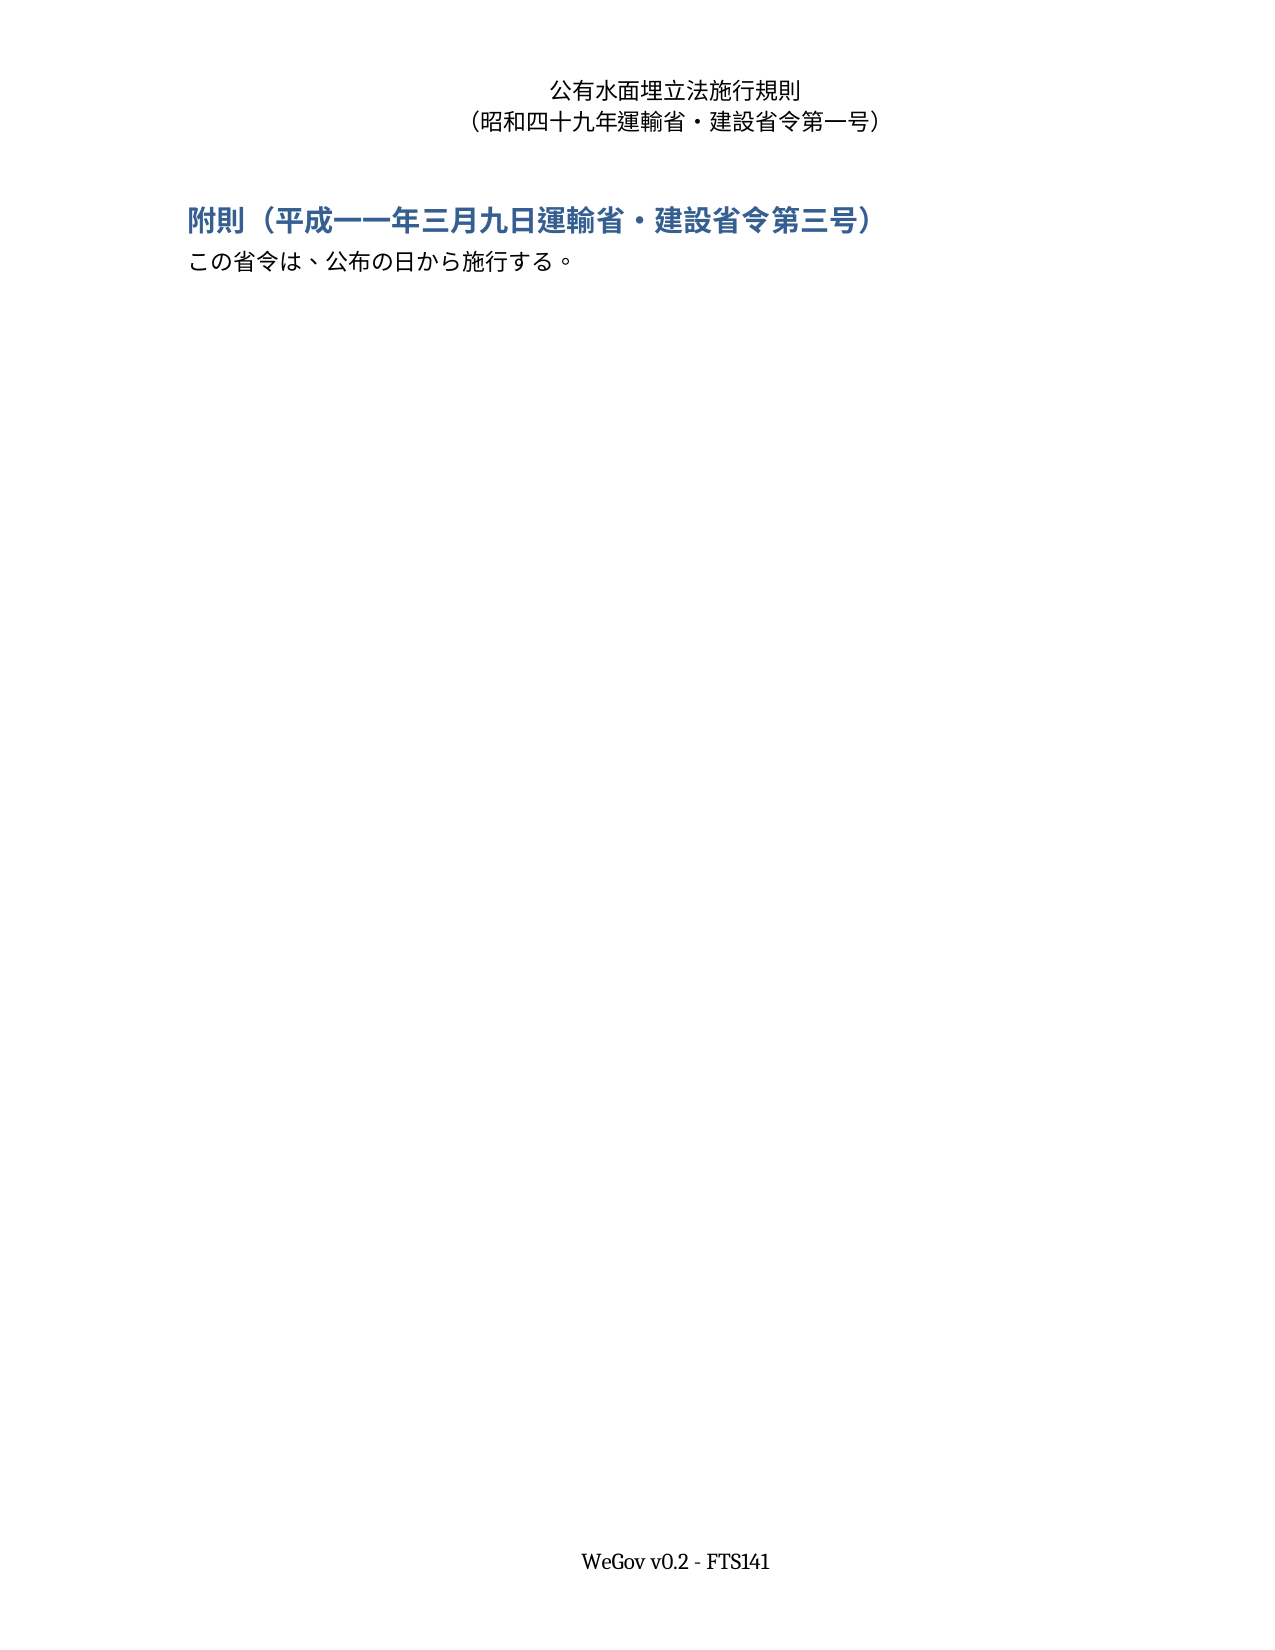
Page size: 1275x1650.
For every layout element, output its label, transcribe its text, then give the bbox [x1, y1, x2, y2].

text この省令は、公布の日から施行する。 [187, 246, 1087, 277]
subtitle 附則（平成一一年三月九日運輸省・建設省令第三号） [187, 200, 1087, 240]
